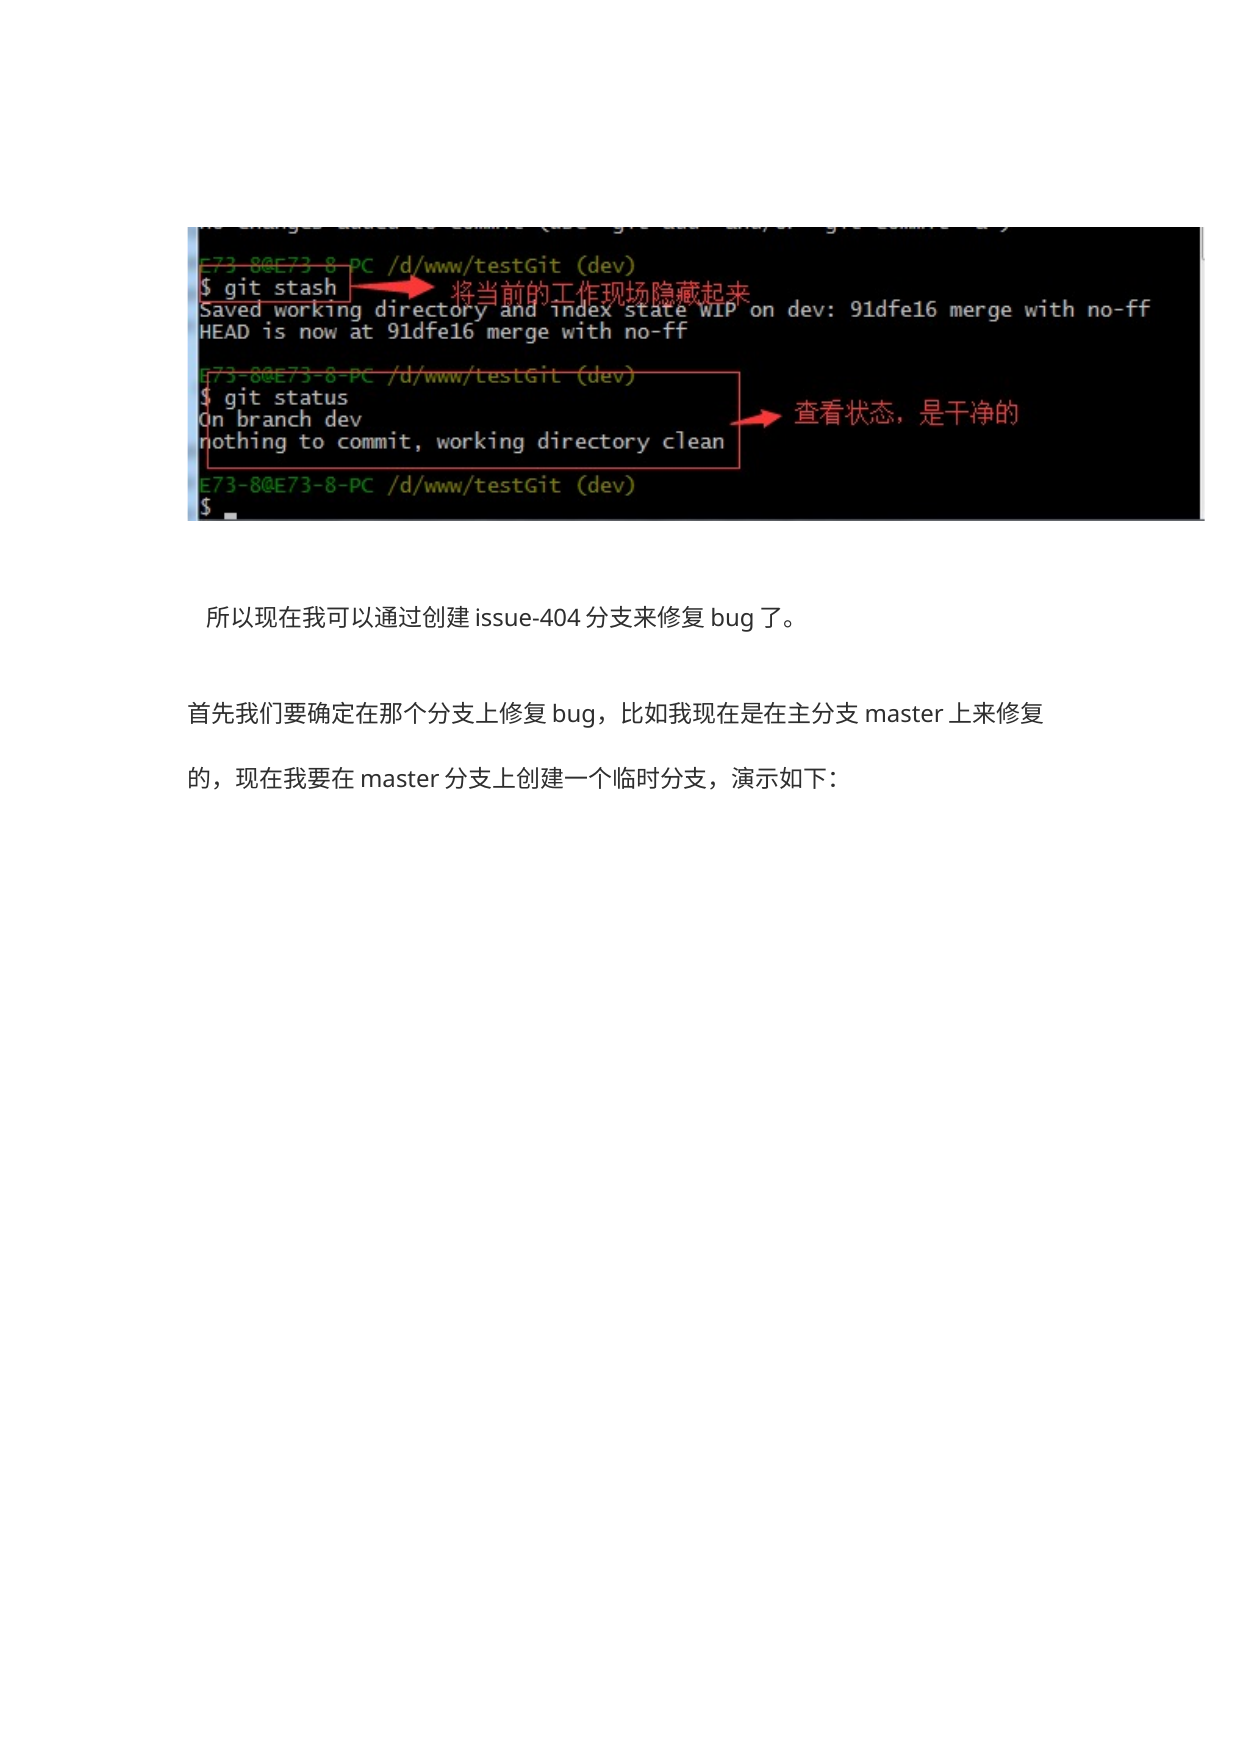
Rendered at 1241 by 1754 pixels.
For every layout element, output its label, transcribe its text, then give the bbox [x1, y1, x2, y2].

text 首先我们要确定在那个分支上修复bug，比如我现在是在主分支master上来修复的，现在我要在master分支上创建一个临时分支，演示如下： [187, 679, 1053, 809]
text 所以现在我可以通过创建issue-404分支来修复bug了。 [187, 583, 1053, 648]
picture [187, 227, 1205, 521]
